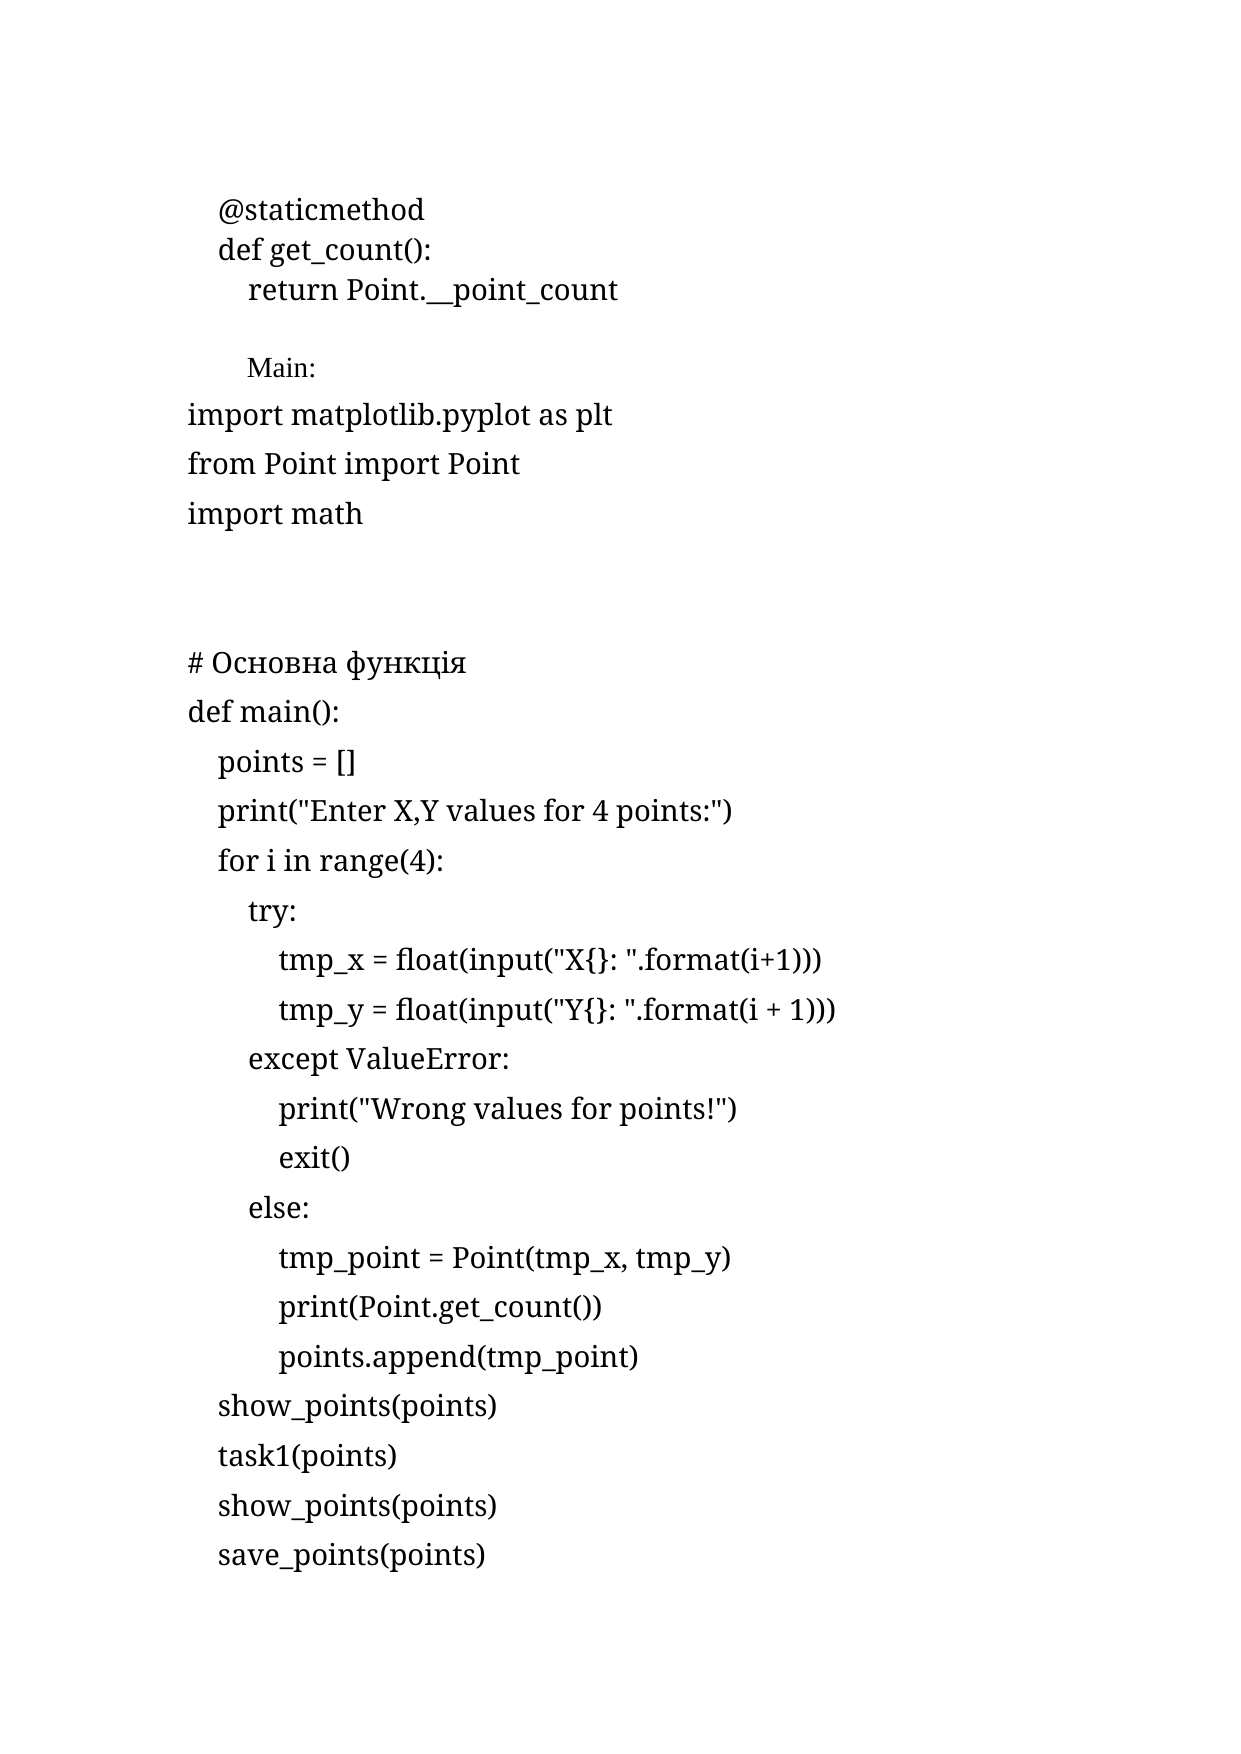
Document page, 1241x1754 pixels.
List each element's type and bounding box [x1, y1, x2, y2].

text [187, 150, 1053, 309]
text [187, 351, 1053, 1574]
